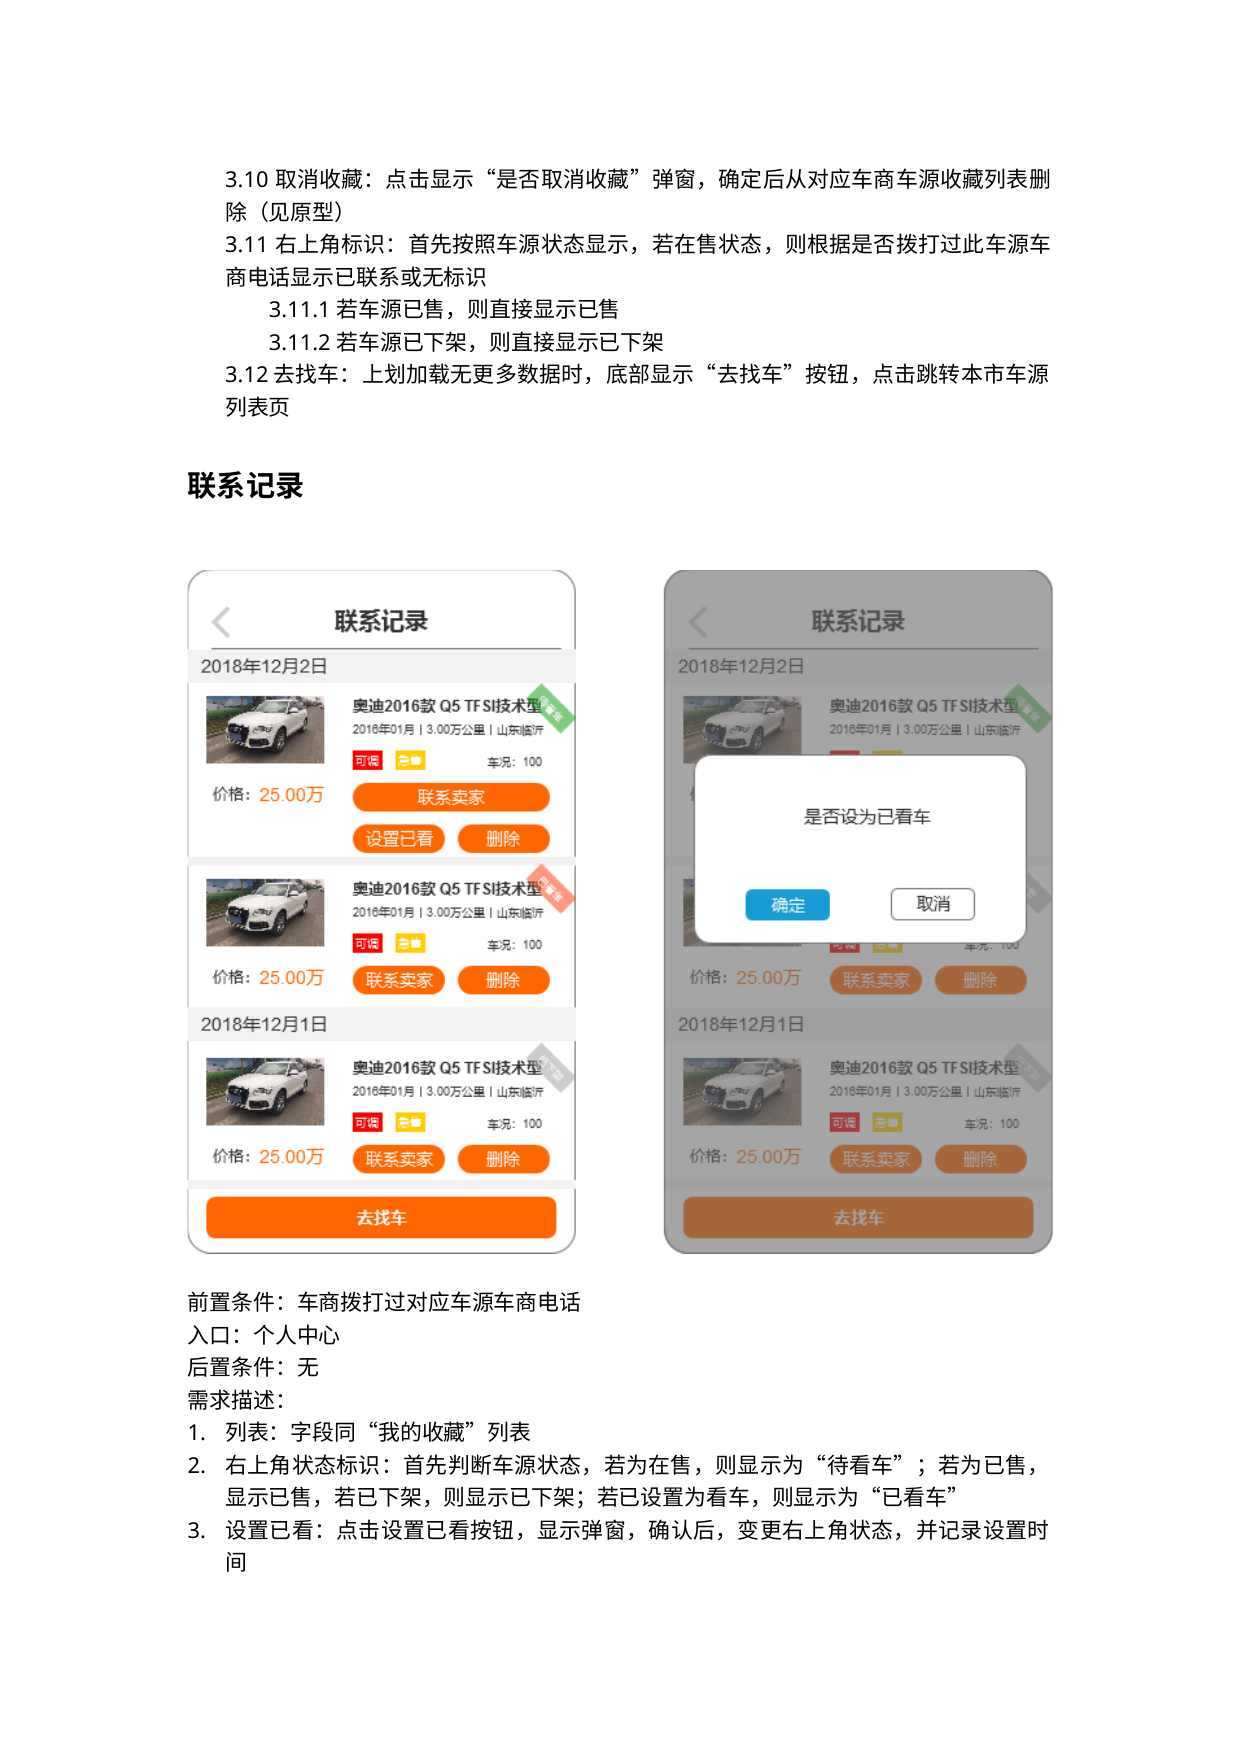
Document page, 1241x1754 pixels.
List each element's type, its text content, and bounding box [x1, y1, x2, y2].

text 需求描述： [187, 1382, 1053, 1415]
subtitle 联系记录 [187, 451, 1053, 516]
list 列表：字段同“我的收藏”列表 [187, 1415, 1053, 1447]
picture [187, 570, 1053, 1254]
list 3.11.2 若车源已下架，则直接显示已下架 [225, 324, 1053, 357]
list 右上角状态标识：首先判断车源状态，若为在售，则显示为“待看车”；若为已售，显示已售，若已下架，则显示已下架；若已设置为看车，则显示为“已看车” [187, 1447, 1053, 1512]
list 3.11 右上角标识：首先按照车源状态显示，若在售状态，则根据是否拨打过此车源车商电话显示已联系或无标识 [225, 227, 1053, 292]
list 3.12去找车：上划加载无更多数据时，底部显示“去找车”按钮，点击跳转本市车源列表页 [225, 357, 1053, 422]
text 后置条件：无 [187, 1350, 1053, 1382]
list 设置已看：点击设置已看按钮，显示弹窗，确认后，变更右上角状态，并记录设置时间 [187, 1512, 1053, 1577]
text 入口：个人中心 [187, 1317, 1053, 1350]
text 前置条件：车商拨打过对应车源车商电话 [187, 1285, 1053, 1317]
list 3.10 取消收藏：点击显示“是否取消收藏”弹窗，确定后从对应车商车源收藏列表删除（见原型） [225, 162, 1053, 227]
list 3.11.1 若车源已售，则直接显示已售 [225, 292, 1053, 324]
